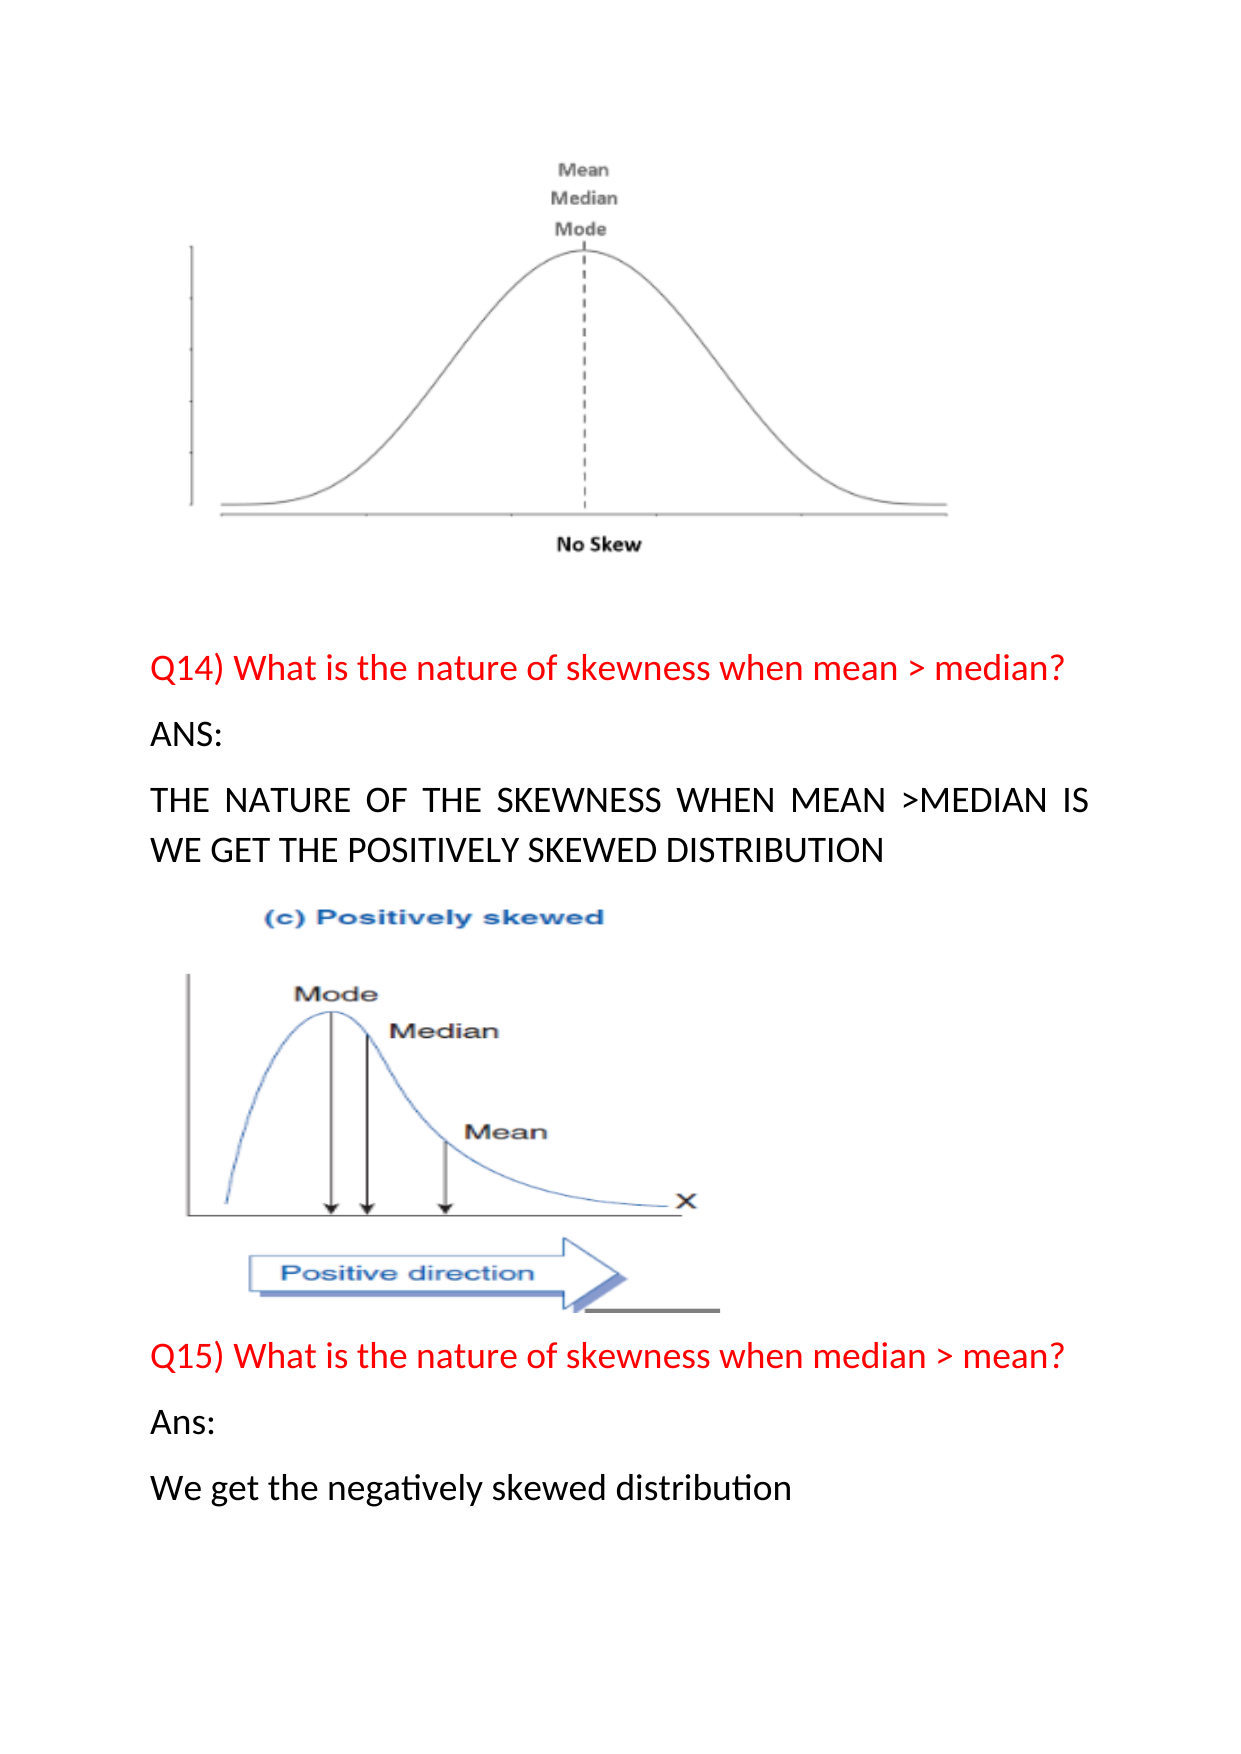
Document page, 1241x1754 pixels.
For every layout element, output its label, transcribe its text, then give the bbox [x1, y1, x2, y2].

text Q15) What is the nature of skewness when median > mean? [150, 1332, 1090, 1378]
text ANS: [150, 710, 1090, 756]
text Q14) What is the nature of skewness when mean > median? [150, 644, 1090, 689]
text THE NATURE OF THE SKEWNESS WHEN MEAN >MEDIAN IS WE GET THE POSITIVELY SKEWED DISTRIBUTION [150, 776, 1090, 871]
picture [150, 150, 965, 559]
text We get the negatively skewed distribution [150, 1464, 1090, 1510]
text Ans: [150, 1398, 1090, 1444]
